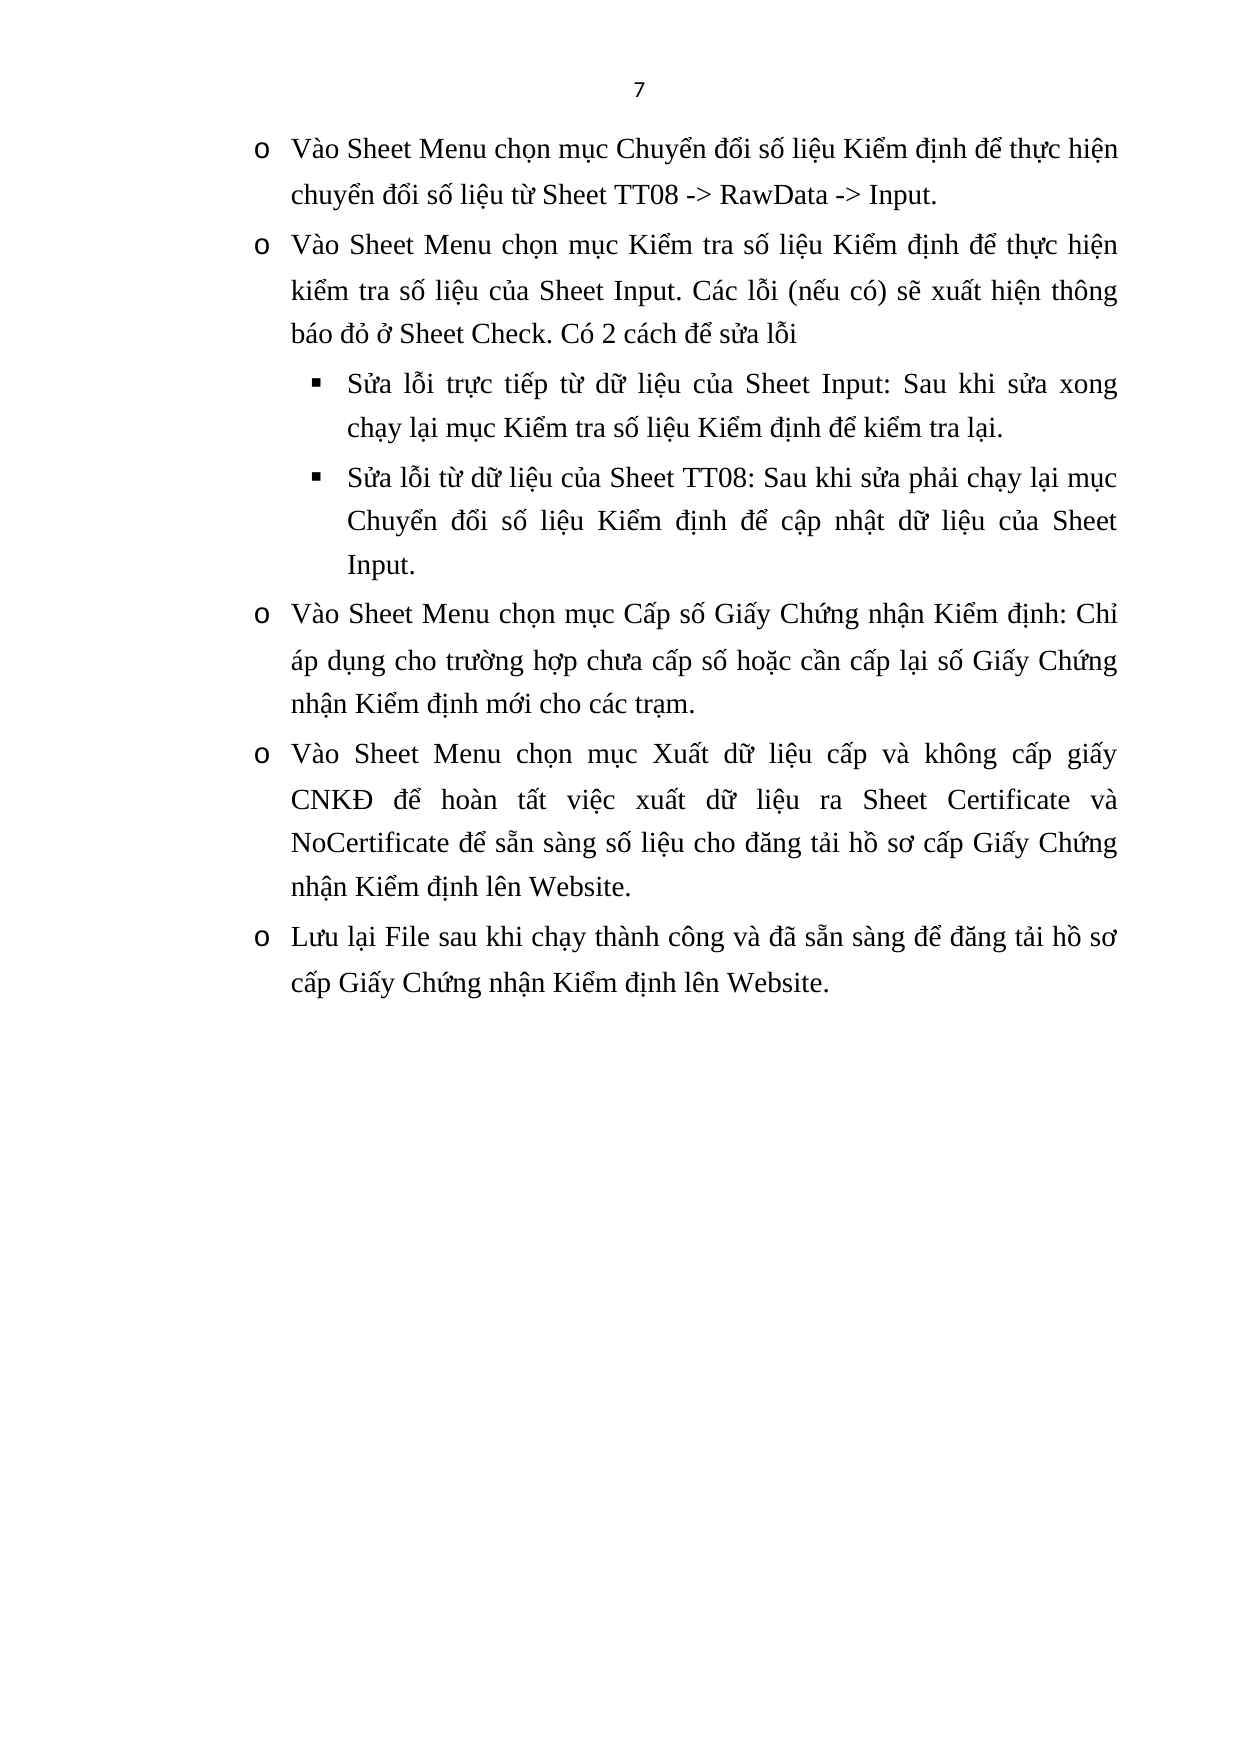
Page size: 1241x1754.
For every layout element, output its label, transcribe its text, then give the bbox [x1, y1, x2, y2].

list Vào Sheet Menu chọn mục Kiểm tra số liệu Kiểm định để thực hiện kiểm tra số liệu của Sheet Input. Các lỗi (nếu có) sẽ xuất hiện thông báo đỏ ở Sheet Check. Có 2 cách để sửa lỗi [253, 227, 1119, 350]
list Sửa lỗi trực tiếp từ dữ liệu của Sheet Input: Sau khi sửa xong chạy lại mục Kiểm tra số liệu Kiểm định để kiểm tra lại. [309, 366, 1119, 443]
list Vào Sheet Menu chọn mục Cấp số Giấy Chứng nhận Kiểm định: Chỉ áp dụng cho trường hợp chưa cấp số hoặc cần cấp lại số Giấy Chứng nhận Kiểm định mới cho các trạm. [253, 597, 1119, 720]
list Vào Sheet Menu chọn mục Xuất dữ liệu cấp và không cấp giấy CNKĐ để hoàn tất việc xuất dữ liệu ra Sheet Certificate và NoCertificate để sẵn sàng số liệu cho đăng tải hồ sơ cấp Giấy Chứng nhận Kiểm định lên Website. [253, 736, 1119, 903]
list Sửa lỗi từ dữ liệu của Sheet TT08: Sau khi sửa phải chạy lại mục Chuyển đổi số liệu Kiểm định để cập nhật dữ liệu của Sheet Input. [309, 460, 1119, 580]
list Lưu lại File sau khi chạy thành công và đã sẵn sàng để đăng tải hồ sơ cấp Giấy Chứng nhận Kiểm định lên Website. [253, 919, 1119, 998]
list Vào Sheet Menu chọn mục Chuyển đổi số liệu Kiểm định để thực hiện chuyển đổi số liệu từ Sheet TT08 -> RawData -> Input. [253, 131, 1119, 211]
